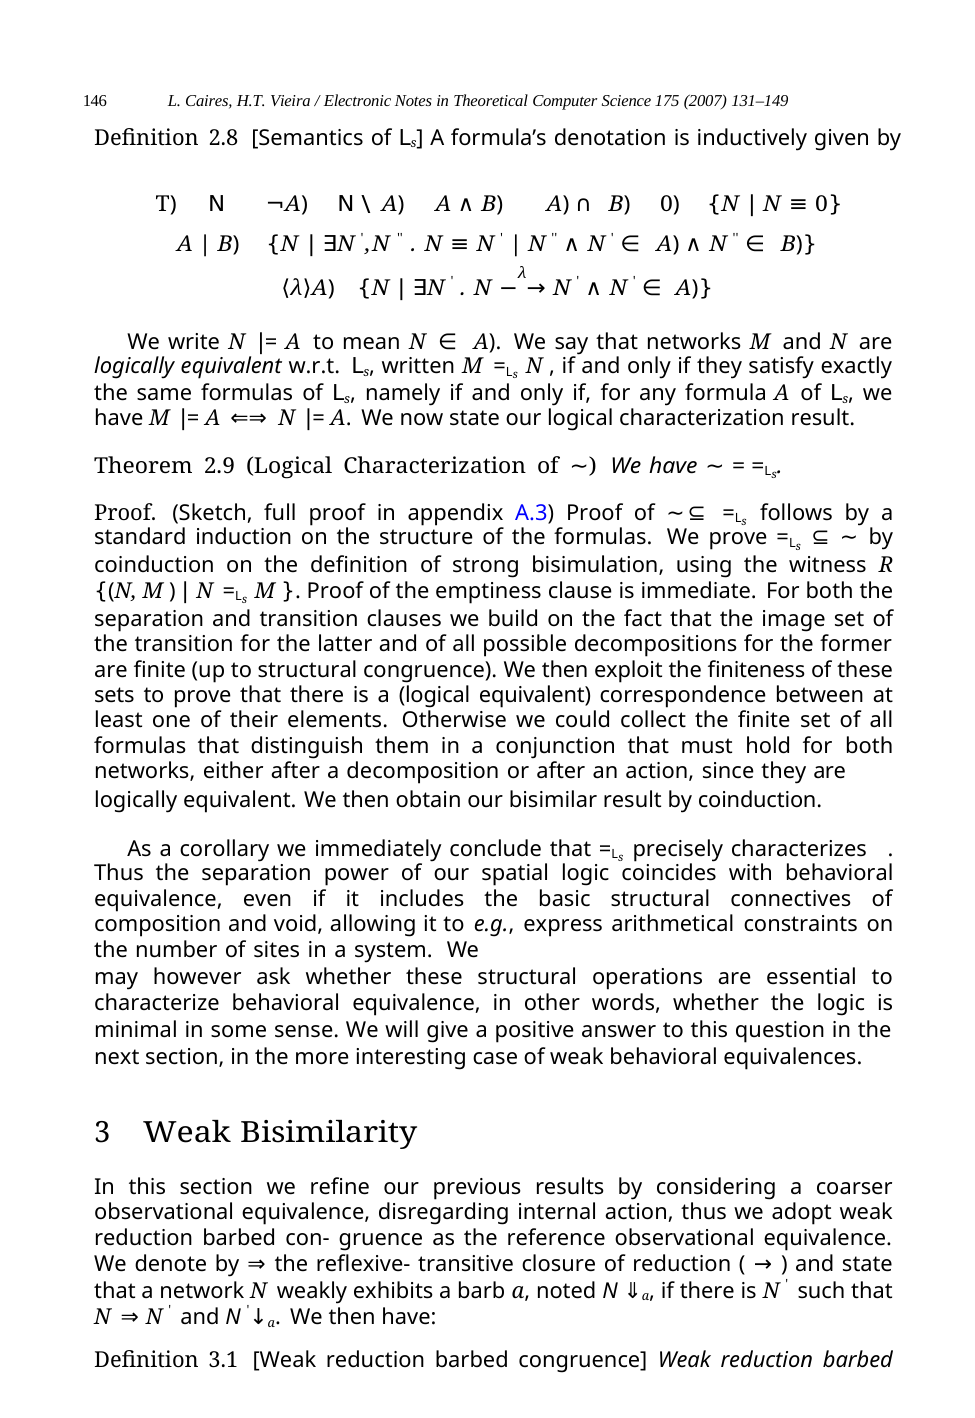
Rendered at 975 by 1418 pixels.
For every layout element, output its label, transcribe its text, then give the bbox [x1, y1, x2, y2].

text Theorem 2.9 (Logical Characterization of ∼) We have ∼ = =Ls. [94, 449, 917, 482]
text In this section we refine our previous results by considering a coarser observational equivalence, disregarding internal action, thus we adopt weak reduction barbed con- gruence as the reference observational equivalence. We denote by ⇒ the reflexive- transitive closure of reduction ( → ) and state that a network N weakly exhibits a barb a, noted N ⇓a, if there is N ' such that N ⇒ N ' and N '↓a. We then have: [94, 1173, 893, 1331]
text Proof. (Sketch, full proof in appendix A.3) Proof of ∼⊆ =Ls follows by a standard induction on the structure of the formulas. We prove =Ls ⊆ ∼ by coinduction on the definition of strong bisimulation, using the witness R {(N, M ) | N =Ls M }. Proof of the emptiness clause is immediate. For both the separation and transition clauses we build on the fact that the image set of the transition for the latter and of all possible decompositions for the former are finite (up to structural congruence). We then exploit the finiteness of these sets to prove that there is a (logical equivalent) correspondence between at least one of their elements. Otherwise we could collect the finite set of all formulas that distinguish them in a conjunction that must hold for both networks, either after a decomposition or after an action, since they are [94, 498, 893, 785]
text ⟨λ⟩A) {N | ∃N ' . N −λ→ N ' ∧ N ' ∈ A)} [71, 261, 916, 301]
text We write N |= A to mean N ∈ A). We say that networks M and N are logically equivalent w.r.t. Ls, written M =Ls N , if and only if they satisfy exactly the same formulas of Ls, namely if and only if, for any formula A of Ls, we have M |= A ⇐⇒ N |= A. We now state our logical characterization result. [94, 330, 893, 432]
text T) N ¬A) N \ A) A ∧ B) A) ∩ B) 0) {N | N ≡ 0} [71, 188, 916, 218]
text logically equivalent. We then obtain our bisimilar result by coinduction. [94, 785, 917, 812]
text Definition 2.8 [Semantics of Ls] A formula’s denotation is inductively given by [94, 122, 917, 151]
text may however ask whether these structural operations are essential to characterize behavioral equivalence, in other words, whether the logic is minimal in some sense. We will give a positive answer to this question in the next section, in the more interesting case of weak behavioral equivalences. [94, 963, 893, 1071]
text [94, 1346, 893, 1372]
text As a corollary we immediately conclude that =Ls precisely characterizes . Thus the separation power of our spatial logic coincides with behavioral equivalence, even if it includes the basic structural connectives of composition and void, allowing it to e.g., express arithmetical constraints on the number of sites in a system. We [94, 834, 893, 963]
subtitle Weak Bisimilarity [94, 1111, 917, 1151]
text A | B) {N | ∃N ',N '' . N ≡ N ' | N '' ∧ N ' ∈ A) ∧ N '' ∈ B)} [71, 228, 916, 258]
